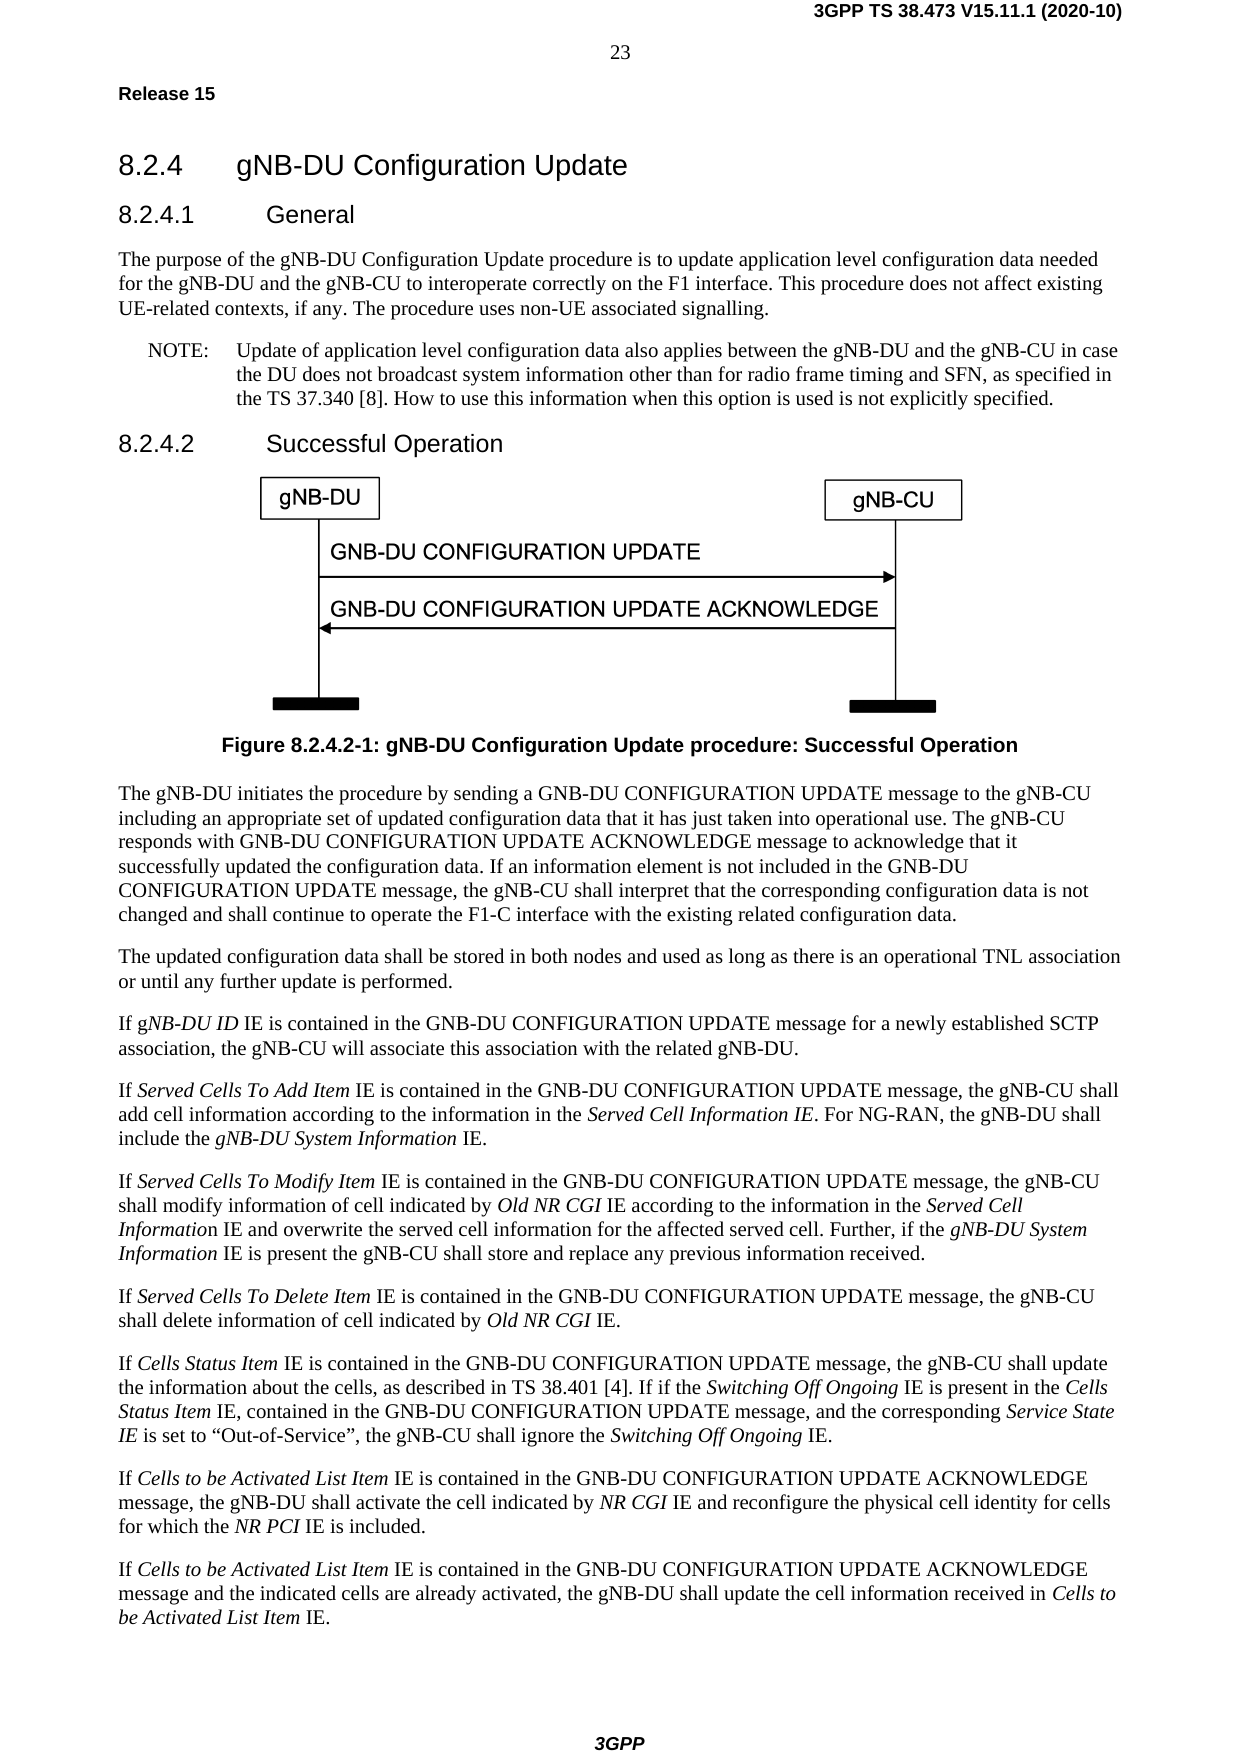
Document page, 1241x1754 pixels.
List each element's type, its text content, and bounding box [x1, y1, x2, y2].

subtitle 8.2.4.1 General [118, 200, 1122, 228]
text The purpose of the gNB-DU Configuration Update procedure is to update application level configuration data needed for the gNB-DU and the gNB-CU to interoperate correctly on the F1 interface. This procedure does not affect existing UE-related contexts, if any. The procedure uses non-UE associated signalling. [118, 247, 1122, 319]
picture [247, 476, 993, 714]
text The updated configuration data shall be stored in both nodes and used as long as there is an operational TNL association or until any further update is performed. [118, 944, 1122, 993]
text If gNB-DU ID IE is contained in the GNB-DU CONFIGURATION UPDATE message for a newly established SCTP association, the gNB-CU will associate this association with the related gNB-DU. [118, 1011, 1122, 1059]
text If Served Cells To Delete Item IE is contained in the GNB-DU CONFIGURATION UPDATE message, the gNB-CU shall delete information of cell indicated by Old NR CGI IE. [118, 1284, 1122, 1332]
text The gNB-DU initiates the procedure by sending a GNB-DU CONFIGURATION UPDATE message to the gNB-CU including an appropriate set of updated configuration data that it has just taken into operational use. The gNB-CU responds with GNB-DU CONFIGURATION UPDATE ACKNOWLEDGE message to acknowledge that it successfully updated the configuration data. If an information element is not included in the GNB-DU CONFIGURATION UPDATE message, the gNB-CU shall interpret that the corresponding configuration data is not changed and shall continue to operate the F1-C interface with the existing related configuration data. [118, 781, 1122, 926]
text If Served Cells To Modify Item IE is contained in the GNB-DU CONFIGURATION UPDATE message, the gNB-CU shall modify information of cell indicated by Old NR CGI IE according to the information in the Served Cell Information IE and overwrite the served cell information for the affected served cell. Further, if the gNB-DU System Information IE is present the gNB-CU shall store and replace any previous information received. [118, 1169, 1122, 1265]
subtitle 8.2.4.2 Successful Operation [118, 429, 1122, 458]
text Figure 8.2.4.2-1: gNB-DU Configuration Update procedure: Successful Operation [118, 732, 1122, 756]
text If Cells Status Item IE is contained in the GNB-DU CONFIGURATION UPDATE message, the gNB-CU shall update the information about the cells, as described in TS 38.401 [4]. If if the Switching Off Ongoing IE is present in the Cells Status Item IE, contained in the GNB-DU CONFIGURATION UPDATE message, and the corresponding Service State IE is set to “Out-of-Service”, the gNB-CU shall ignore the Switching Off Ongoing IE. [118, 1351, 1122, 1447]
text If Cells to be Activated List Item IE is contained in the GNB-DU CONFIGURATION UPDATE ACKNOWLEDGE message, the gNB-DU shall activate the cell indicated by NR CGI IE and reconfigure the physical cell identity for cells for which the NR PCI IE is included. [118, 1466, 1122, 1538]
text If Served Cells To Add Item IE is contained in the GNB-DU CONFIGURATION UPDATE message, the gNB-CU shall add cell information according to the information in the Served Cell Information IE. For NG-RAN, the gNB-DU shall include the gNB-DU System Information IE. [118, 1078, 1122, 1150]
text If Cells to be Activated List Item IE is contained in the GNB-DU CONFIGURATION UPDATE ACKNOWLEDGE message and the indicated cells are already activated, the gNB-DU shall update the cell information received in Cells to be Activated List Item IE. [118, 1557, 1122, 1629]
text NOTE: Update of application level configuration data also applies between the gNB-DU and the gNB-CU in case the DU does not broadcast system information other than for radio frame timing and SFN, as specified in the TS 37.340 [8]. How to use this information when this option is used is not explicitly specified. [148, 338, 1122, 410]
subtitle 8.2.4 gNB-DU Configuration Update [118, 147, 1122, 181]
